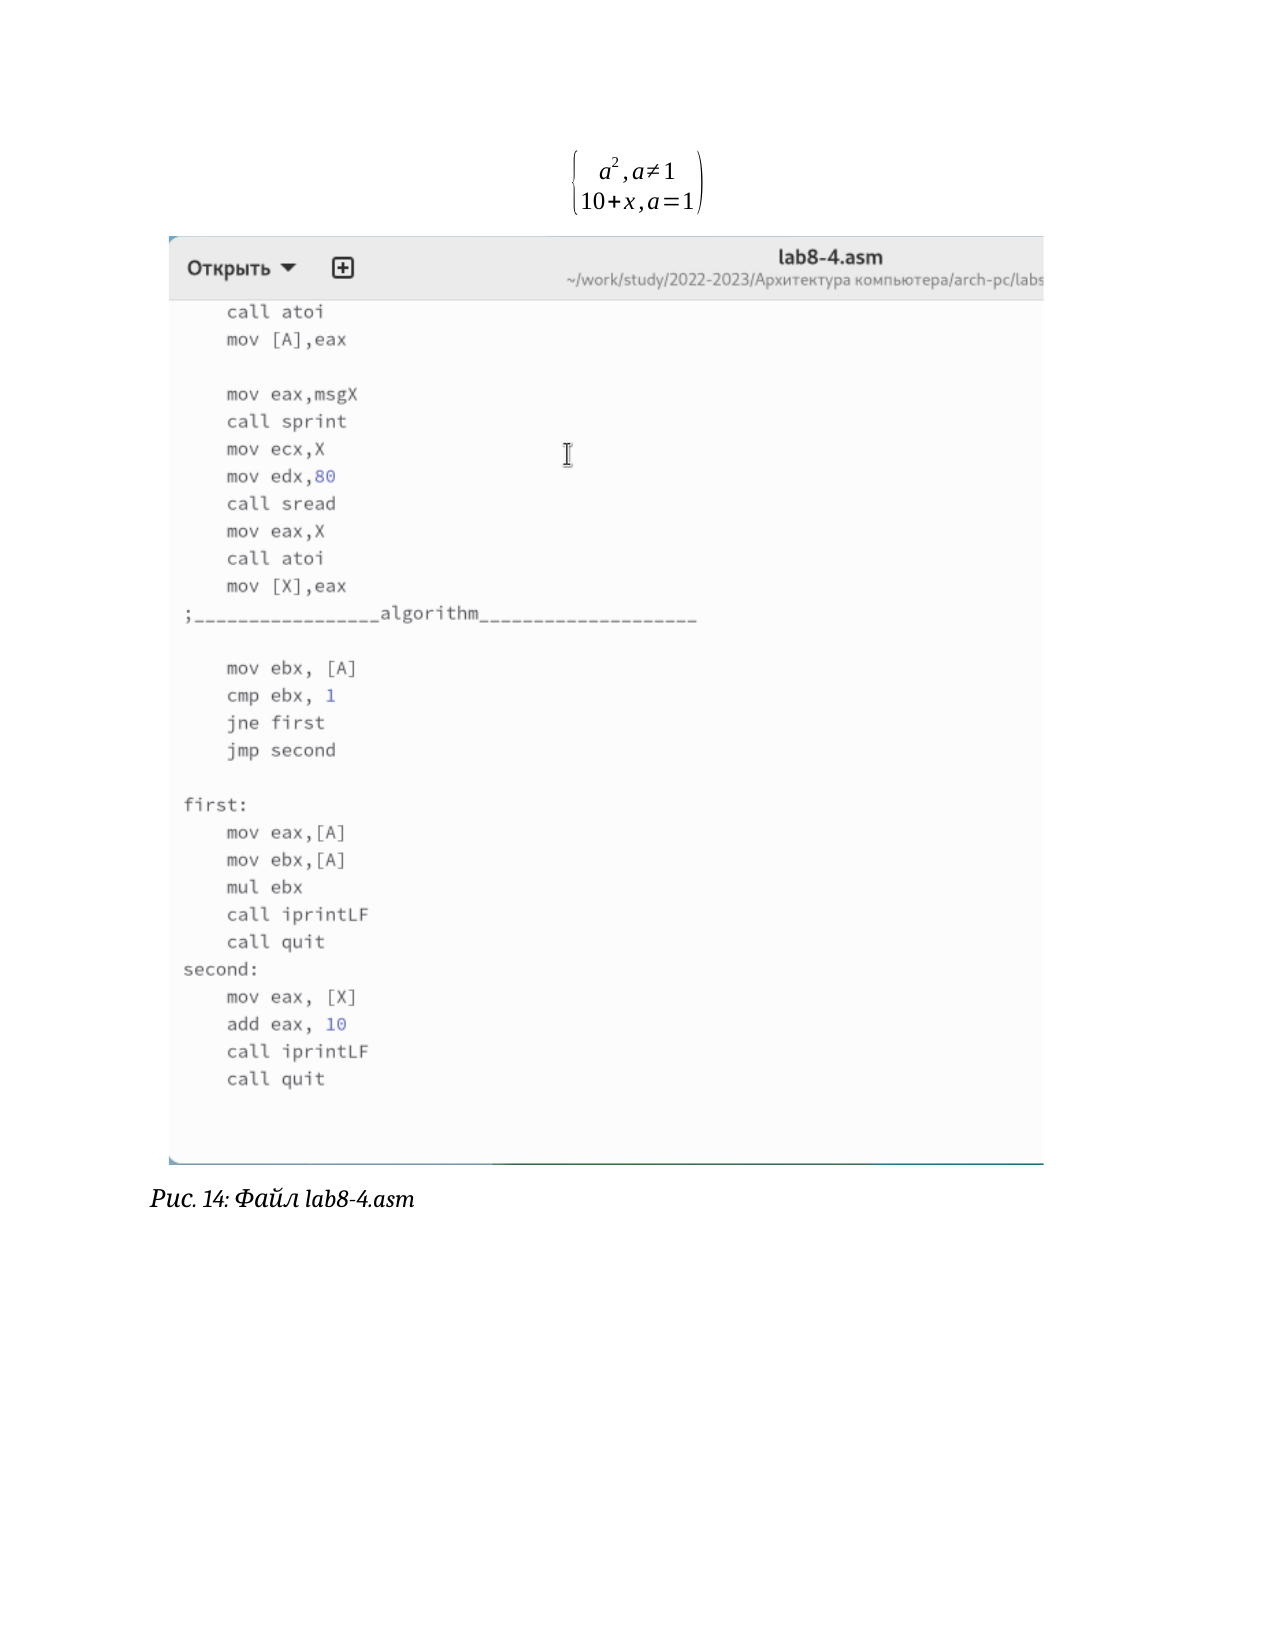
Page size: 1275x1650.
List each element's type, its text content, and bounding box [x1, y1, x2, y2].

text Рис. 14: Файл lab8-4.asm [150, 1185, 1125, 1214]
picture [168, 236, 1044, 1165]
